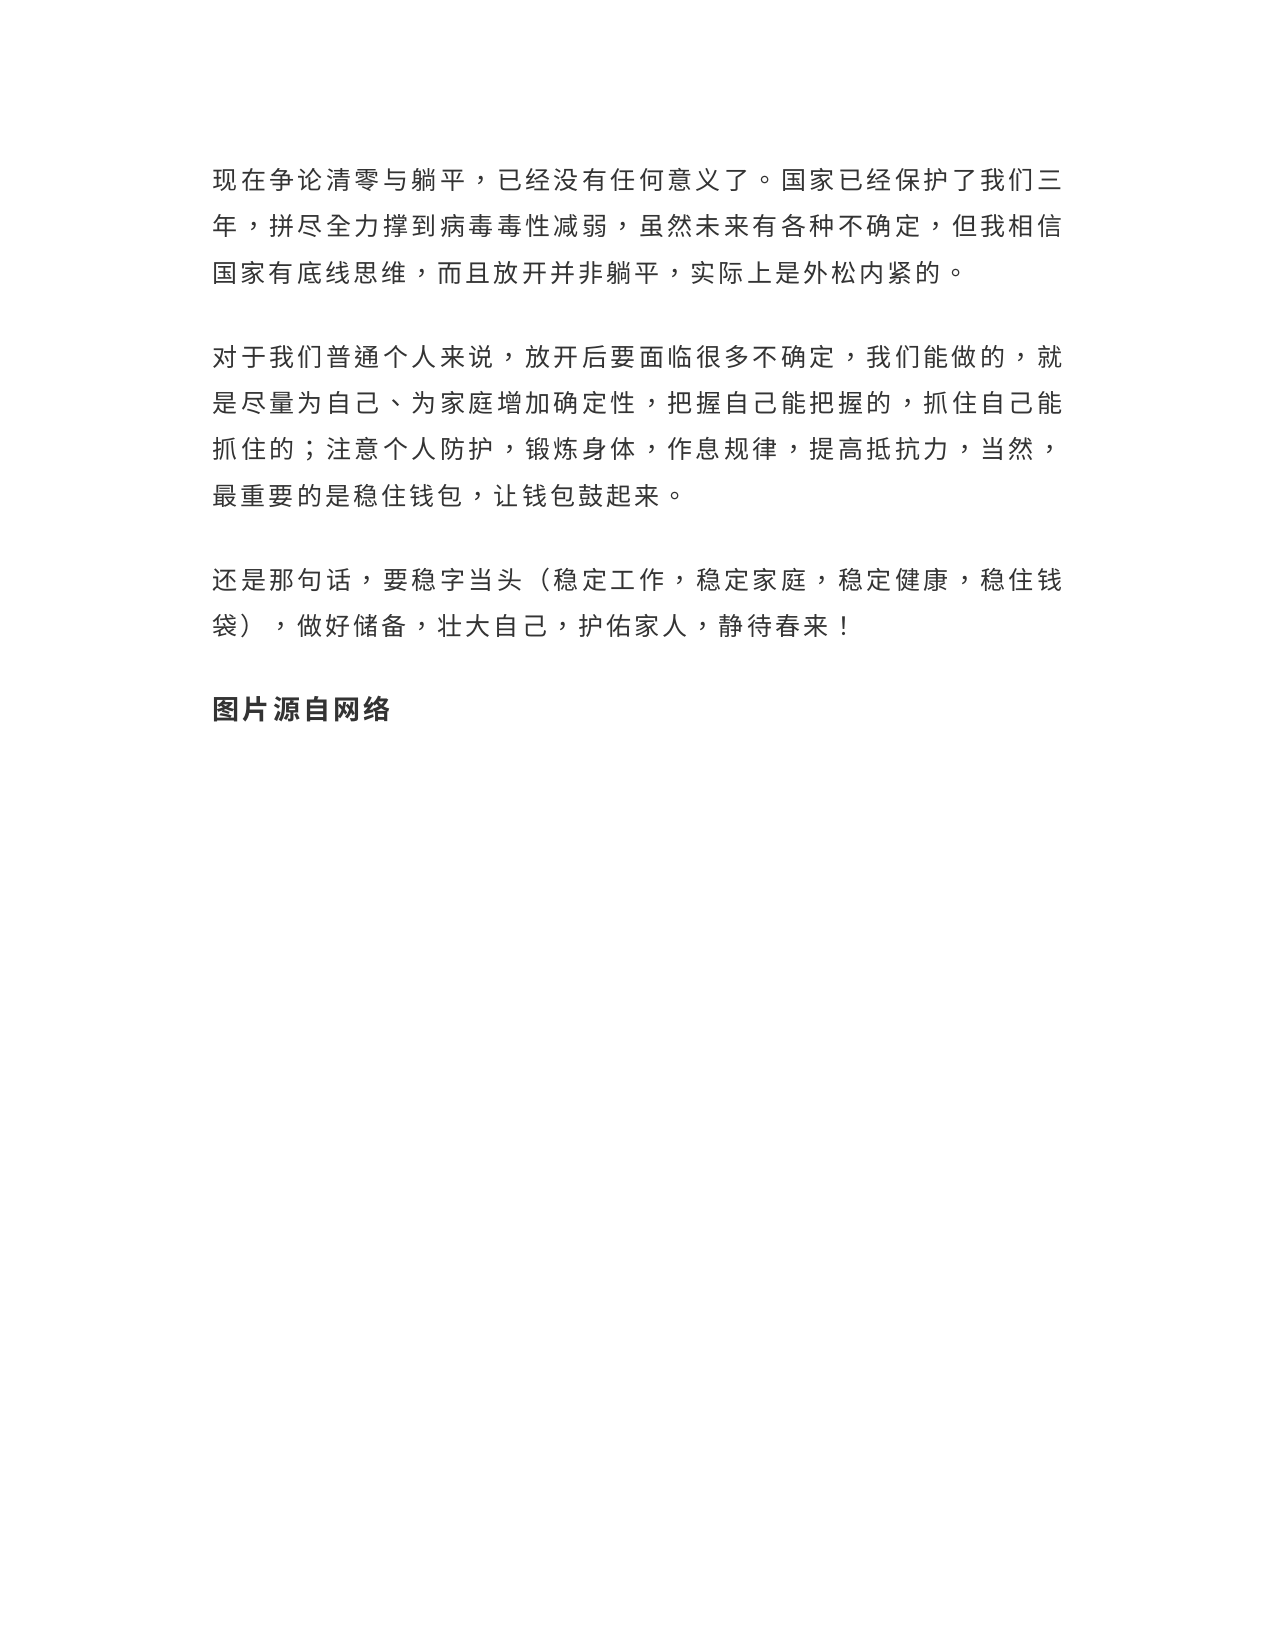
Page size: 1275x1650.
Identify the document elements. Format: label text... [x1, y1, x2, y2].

text 还是那句话，要稳字当头（稳定工作，稳定家庭，稳定健康，稳住钱袋），做好储备，壮大自己，护佑家人，静待春来！ [212, 550, 1062, 643]
text 对于我们普通个人来说，放开后要面临很多不确定，我们能做的，就是尽量为自己、为家庭增加确定性，把握自己能把握的，抓住自己能抓住的；注意个人防护，锻炼身体，作息规律，提高抵抗力，当然，最重要的是稳住钱包，让钱包鼓起来。 [212, 327, 1062, 513]
text 图片源自网络 [212, 681, 1062, 727]
text 现在争论清零与躺平，已经没有任何意义了。国家已经保护了我们三年，拼尽全力撑到病毒毒性减弱，虽然未来有各种不确定，但我相信国家有底线思维，而且放开并非躺平，实际上是外松内紧的。 [212, 150, 1062, 289]
